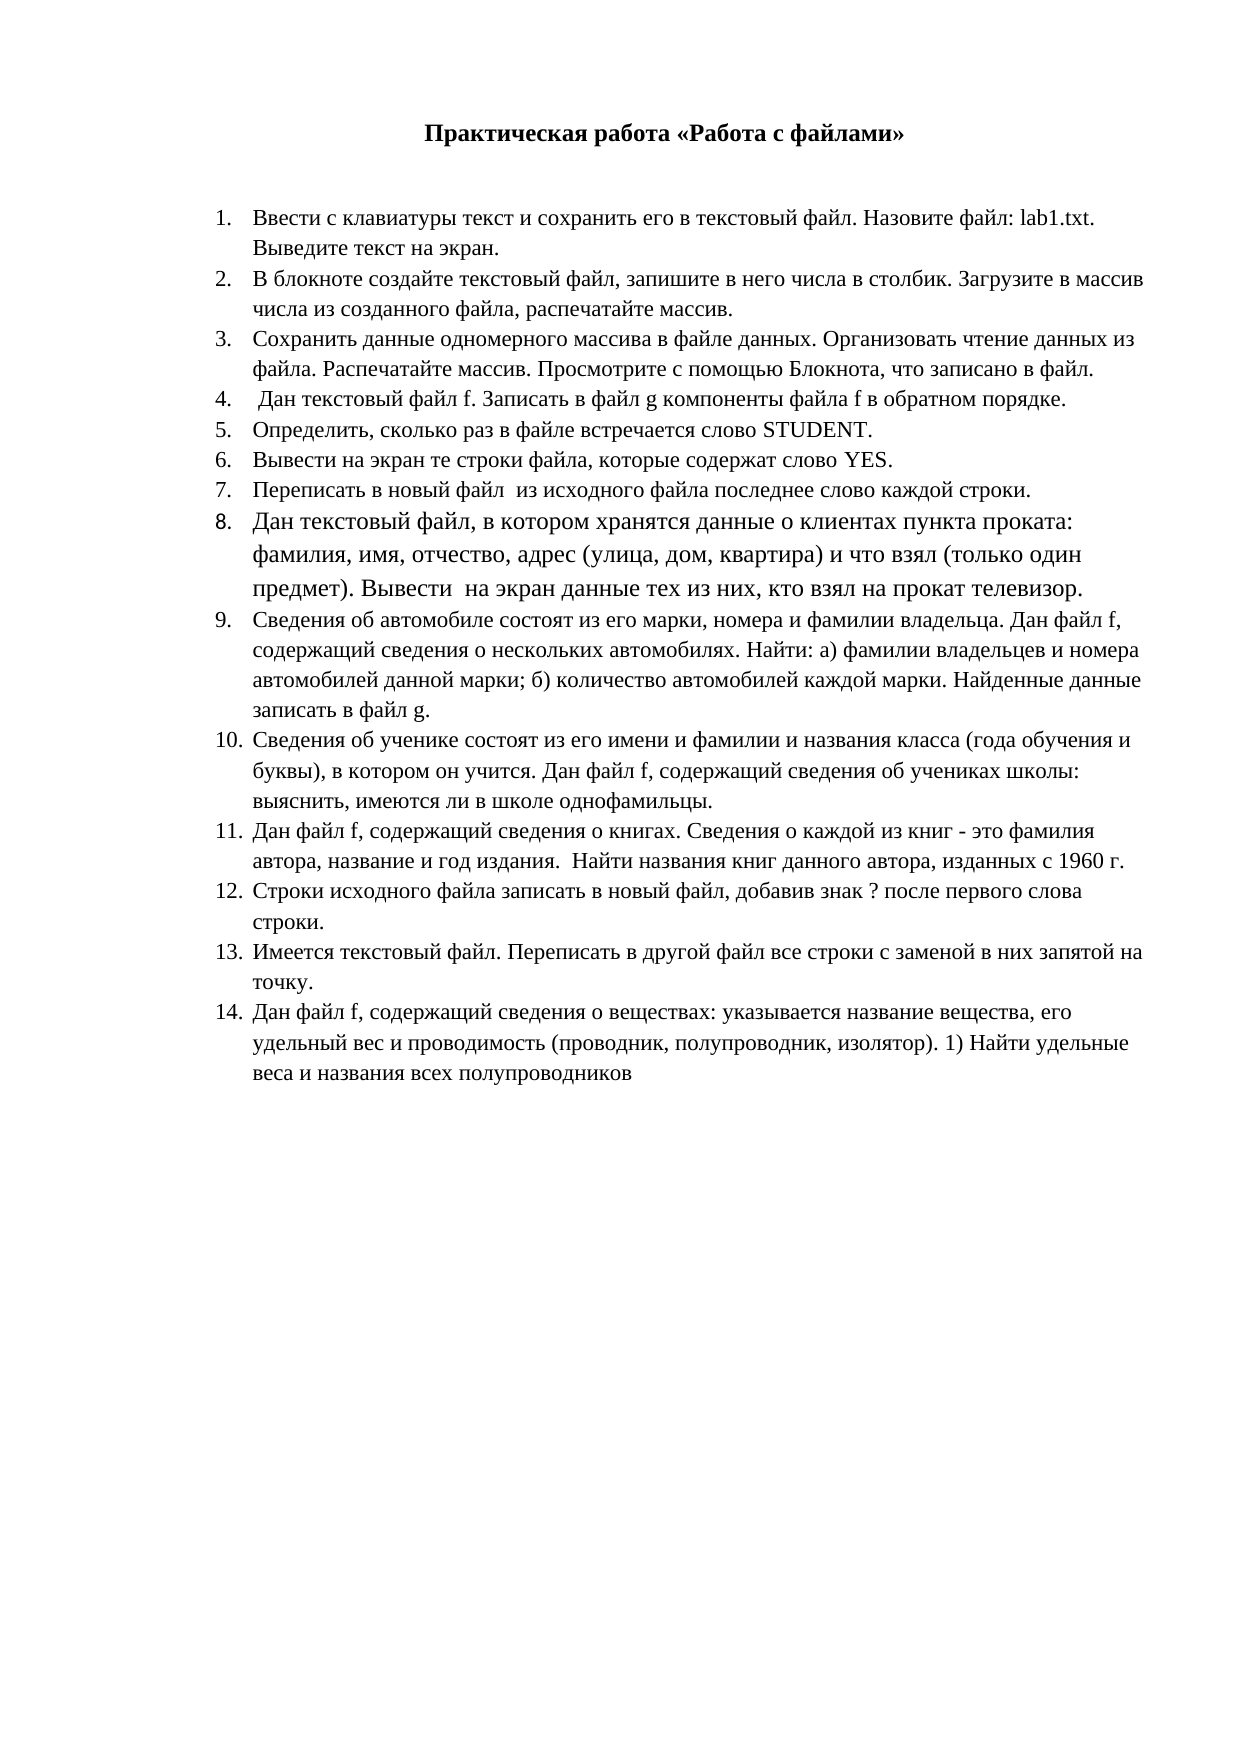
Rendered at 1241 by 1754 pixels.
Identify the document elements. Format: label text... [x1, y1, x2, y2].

list Дан файл f, содержащий сведения о веществах: указывается название вещества, его удельный вес и проводимость (проводник, полупроводник, изолятор). 1) Найти удельные веса и названия всех полупроводников [215, 998, 1152, 1085]
list Сохранить данные одномерного массива в файле данных. Организовать чтение данных из файла. Распечатайте массив. Просмотрите с помощью Блокнота, что записано в файл. [215, 325, 1152, 382]
text Практическая работа «Работа с файлами» [177, 118, 1152, 147]
list Дан текстовый файл, в котором хранятся данные о клиентах пункта проката: фамилия, имя, отчество, адрес (улица, дом, квартира) и что взял (только один предмет). Вывести на экран данные тех из них, кто взял на прокат телевизор. [215, 506, 1152, 601]
list Вывести на экран те строки файла, которые содержат слово YES. [215, 446, 1152, 472]
list Строки исходного файла записать в новый файл, добавив знак ? после первого слова строки. [215, 877, 1152, 934]
list Дан файл f, содержащий сведения о книгах. Сведения о каждой из книг - это фамилия автора, название и год издания. Найти названия книг данного автора, изданных с 1960 г. [215, 817, 1152, 874]
list Переписать в новый файл из исходного файла последнее слово каждой строки. [215, 476, 1152, 502]
list Сведения об автомобиле состоят из его марки, номера и фамилии владельца. Дан файл f, содержащий сведения о нескольких автомобилях. Найти: а) фамилии владельцев и номера автомобилей данной марки; б) количество автомобилей каждой марки. Найденные данные записать в файл g. [215, 606, 1152, 723]
list Сведения об ученике состоят из его имени и фамилии и названия класса (года обучения и буквы), в котором он учится. Дан файл f, содержащий сведения об учениках школы: выяснить, имеются ли в школе однофамильцы. [215, 726, 1152, 813]
list Ввести с клавиатуры текст и сохранить его в текстовый файл. Назовите файл: lab1.txt. Выведите текст на экран. [215, 204, 1152, 261]
list Имеется текстовый файл. Переписать в другой файл все строки с заменой в них запятой на точку. [215, 938, 1152, 994]
list В блокноте создайте текстовый файл, запишите в него числа в столбик. Загрузите в массив числа из созданного файла, распечатайте массив. [215, 264, 1152, 321]
list Определить, сколько раз в файле встречается слово STUDENT. [215, 416, 1152, 442]
list Дан текстовый файл f. Записать в файл g компоненты файла f в обратном порядке. [215, 385, 1152, 412]
